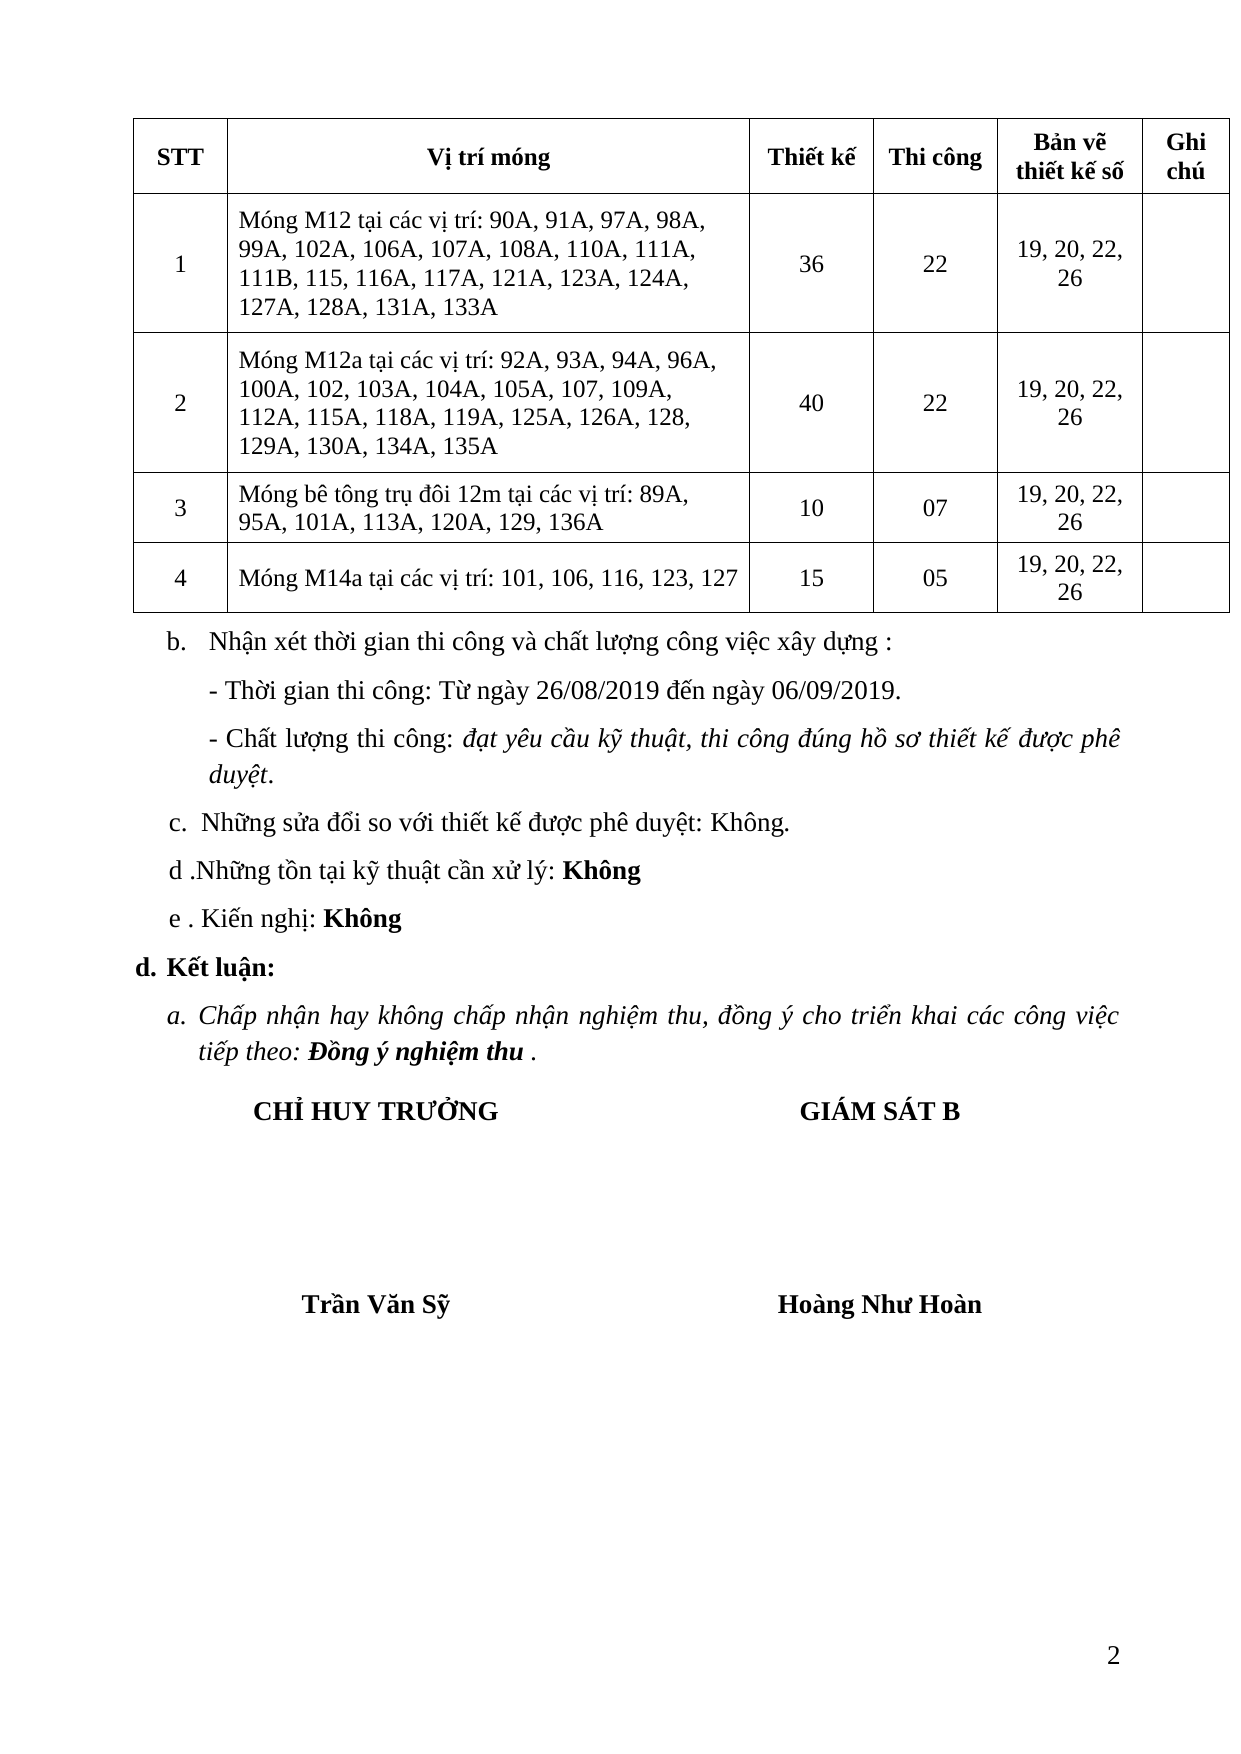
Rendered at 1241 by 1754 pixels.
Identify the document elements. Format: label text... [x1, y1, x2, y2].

table_header Thiết kế [750, 119, 873, 193]
table_header GIÁM SÁT B Hoàng Như Hoàn [628, 1083, 1132, 1336]
table_header Vị trí móng [228, 119, 749, 193]
text - Chất lượng thi công: đạt yêu cầu kỹ thuật, thi công đúng hồ sơ thiết kế được phê duyệt. [209, 722, 1120, 789]
table_cell 22 [874, 333, 997, 472]
table_cell 19, 20, 22, 26 [998, 333, 1142, 472]
table_cell [1143, 543, 1229, 612]
text d .Những tồn tại kỹ thuật cần xử lý: Không [135, 854, 1120, 885]
table_cell [1143, 473, 1229, 542]
table_cell [1143, 194, 1229, 332]
table_cell 10 [750, 473, 873, 542]
table_cell 07 [874, 473, 997, 542]
table_cell 15 [750, 543, 873, 612]
table_header Bản vẽ thiết kế số [998, 119, 1142, 193]
table_cell Móng bê tông trụ đôi 12m tại các vị trí: 89A, 95A, 101A, 113A, 120A, 129, 136A [228, 473, 749, 542]
text - Thời gian thi công: Từ ngày 26/08/2019 đến ngày 06/09/2019. [209, 674, 1120, 705]
table_cell Móng M12 tại các vị trí: 90A, 91A, 97A, 98A, 99A, 102A, 106A, 107A, 108A, 110A, 111A, 111B, 115, 116A, 117A, 121A, 123A, 124A, 127A, 128A, 131A, 133A [228, 194, 749, 332]
table_cell 05 [874, 543, 997, 612]
list Kết luận: [135, 951, 1120, 982]
table_cell 22 [874, 194, 997, 332]
table_cell 2 [134, 333, 227, 472]
table_header CHỈ HUY TRƯỞNG Trần Văn Sỹ [124, 1083, 628, 1336]
table_cell 3 [134, 473, 227, 542]
table_header STT [134, 119, 227, 193]
table_cell Móng M14a tại các vị trí: 101, 106, 116, 123, 127 [228, 543, 749, 612]
table_cell 19, 20, 22, 26 [998, 473, 1142, 542]
table_cell Móng M12a tại các vị trí: 92A, 93A, 94A, 96A, 100A, 102, 103A, 104A, 105A, 107, 109A, 112A, 115A, 118A, 119A, 125A, 126A, 128, 129A, 130A, 134A, 135A [228, 333, 749, 472]
table_header Ghi chú [1143, 119, 1229, 193]
text c. Những sửa đổi so với thiết kế được phê duyệt: Không. [135, 806, 1120, 837]
table_cell [1143, 333, 1229, 472]
table_cell 1 [134, 194, 227, 332]
text e . Kiến nghị: Không [135, 902, 1120, 933]
table_header Thi công [874, 119, 997, 193]
table_cell 19, 20, 22, 26 [998, 194, 1142, 332]
table_cell 19, 20, 22, 26 [998, 543, 1142, 612]
table_cell 4 [134, 543, 227, 612]
list Chấp nhận hay không chấp nhận nghiệm thu, đồng ý cho triển khai các công việc tiếp theo: Đồng ý nghiệm thu . [167, 999, 1120, 1066]
list Nhận xét thời gian thi công và chất lượng công việc xây dựng : [166, 626, 1120, 657]
table_cell 40 [750, 333, 873, 472]
table_cell 36 [750, 194, 873, 332]
